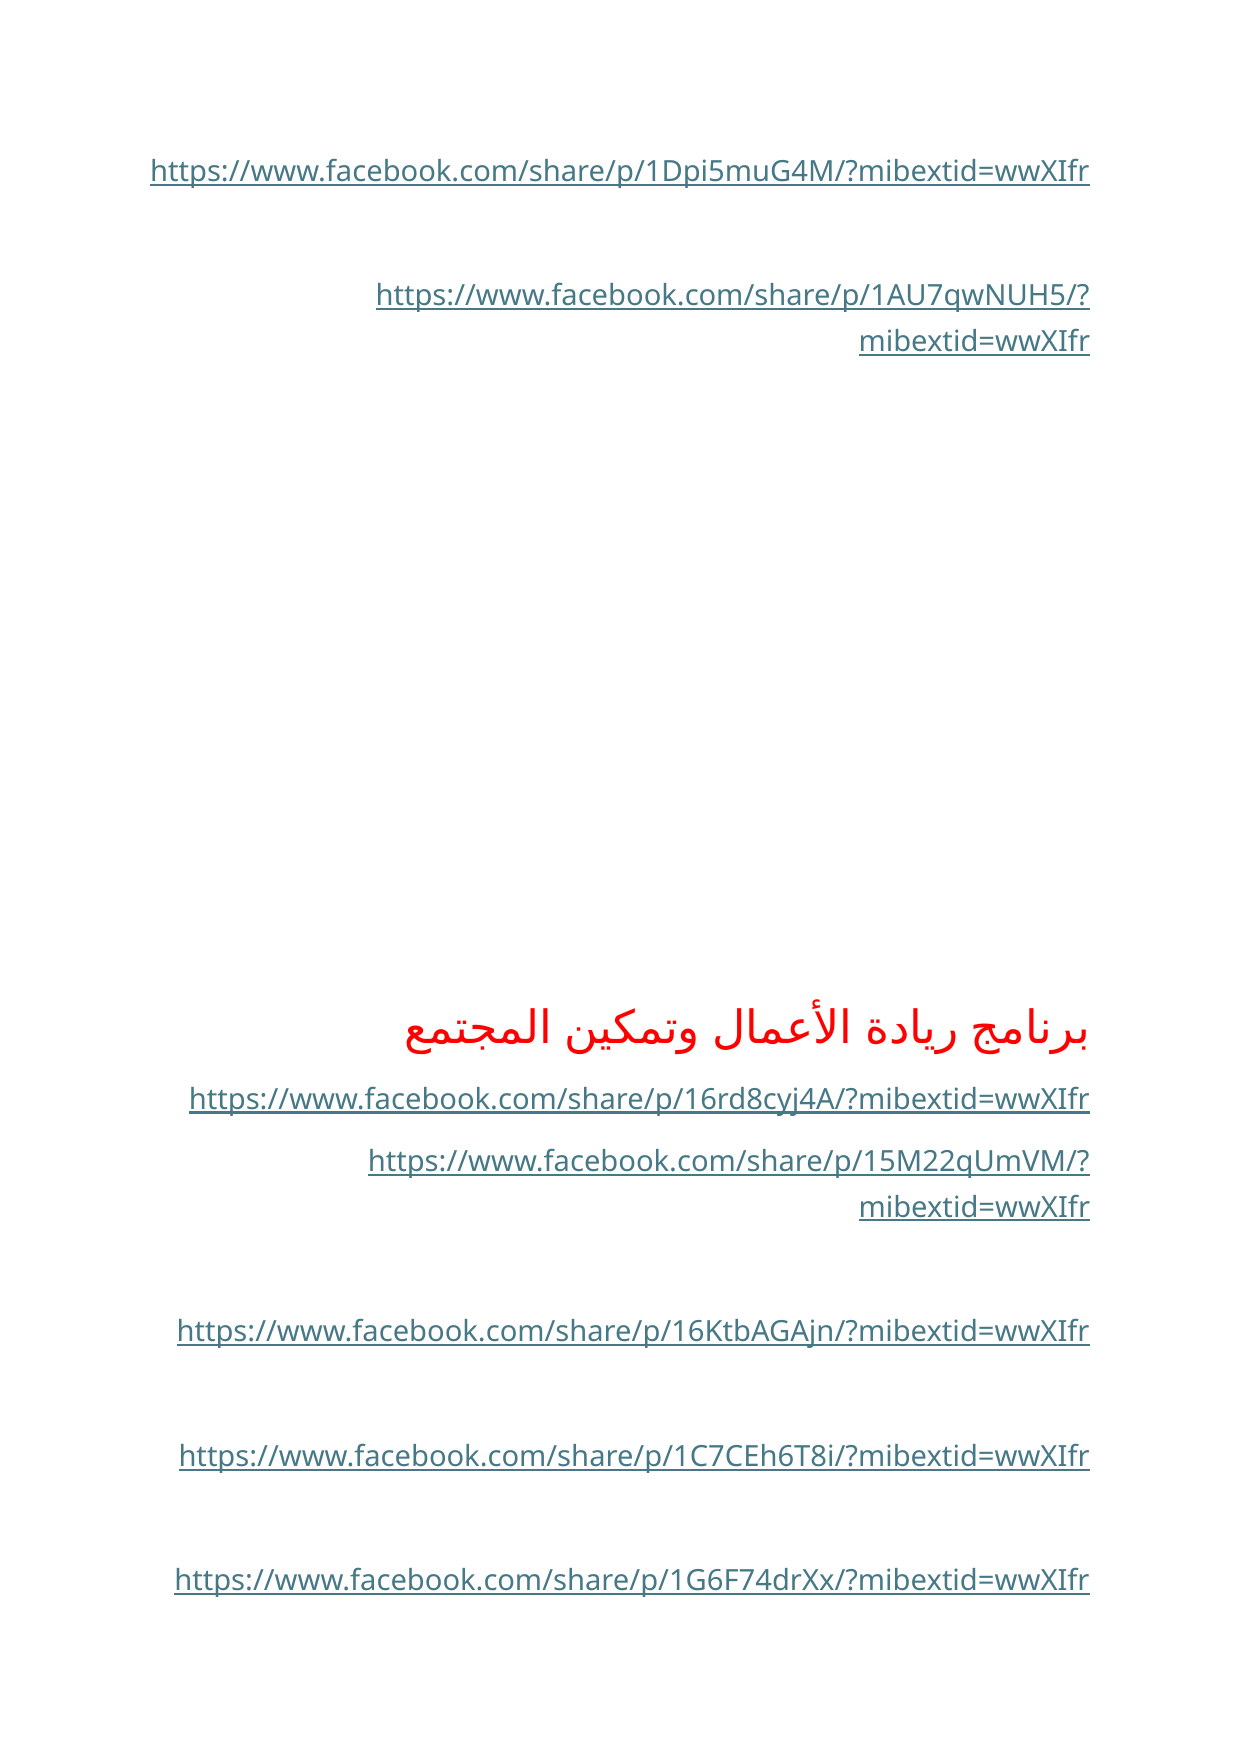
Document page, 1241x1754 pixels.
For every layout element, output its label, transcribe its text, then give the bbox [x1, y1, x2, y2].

text https://www.facebook.com/share/p/1C7CEh6T8i/?mibextid=wwXIfr [150, 1435, 1090, 1475]
text https://www.facebook.com/share/p/16rd8cyj4A/?mibextid=wwXIfr [150, 1078, 1090, 1118]
text https://www.facebook.com/share/p/15M22qUmVM/?mibextid=wwXIfr [150, 1140, 1090, 1226]
text برنامج ريادة الأعمال وتمكين المجتمع [150, 1001, 1090, 1053]
text https://www.facebook.com/share/p/16KtbAGAjn/?mibextid=wwXIfr [150, 1311, 1090, 1350]
text https://www.facebook.com/share/p/1AU7qwNUH5/?mibextid=wwXIfr [150, 274, 1090, 360]
text https://www.facebook.com/share/p/1Dpi5muG4M/?mibextid=wwXIfr [150, 150, 1090, 184]
text https://www.facebook.com/share/p/1G6F74drXx/?mibextid=wwXIfr [150, 1560, 1090, 1599]
